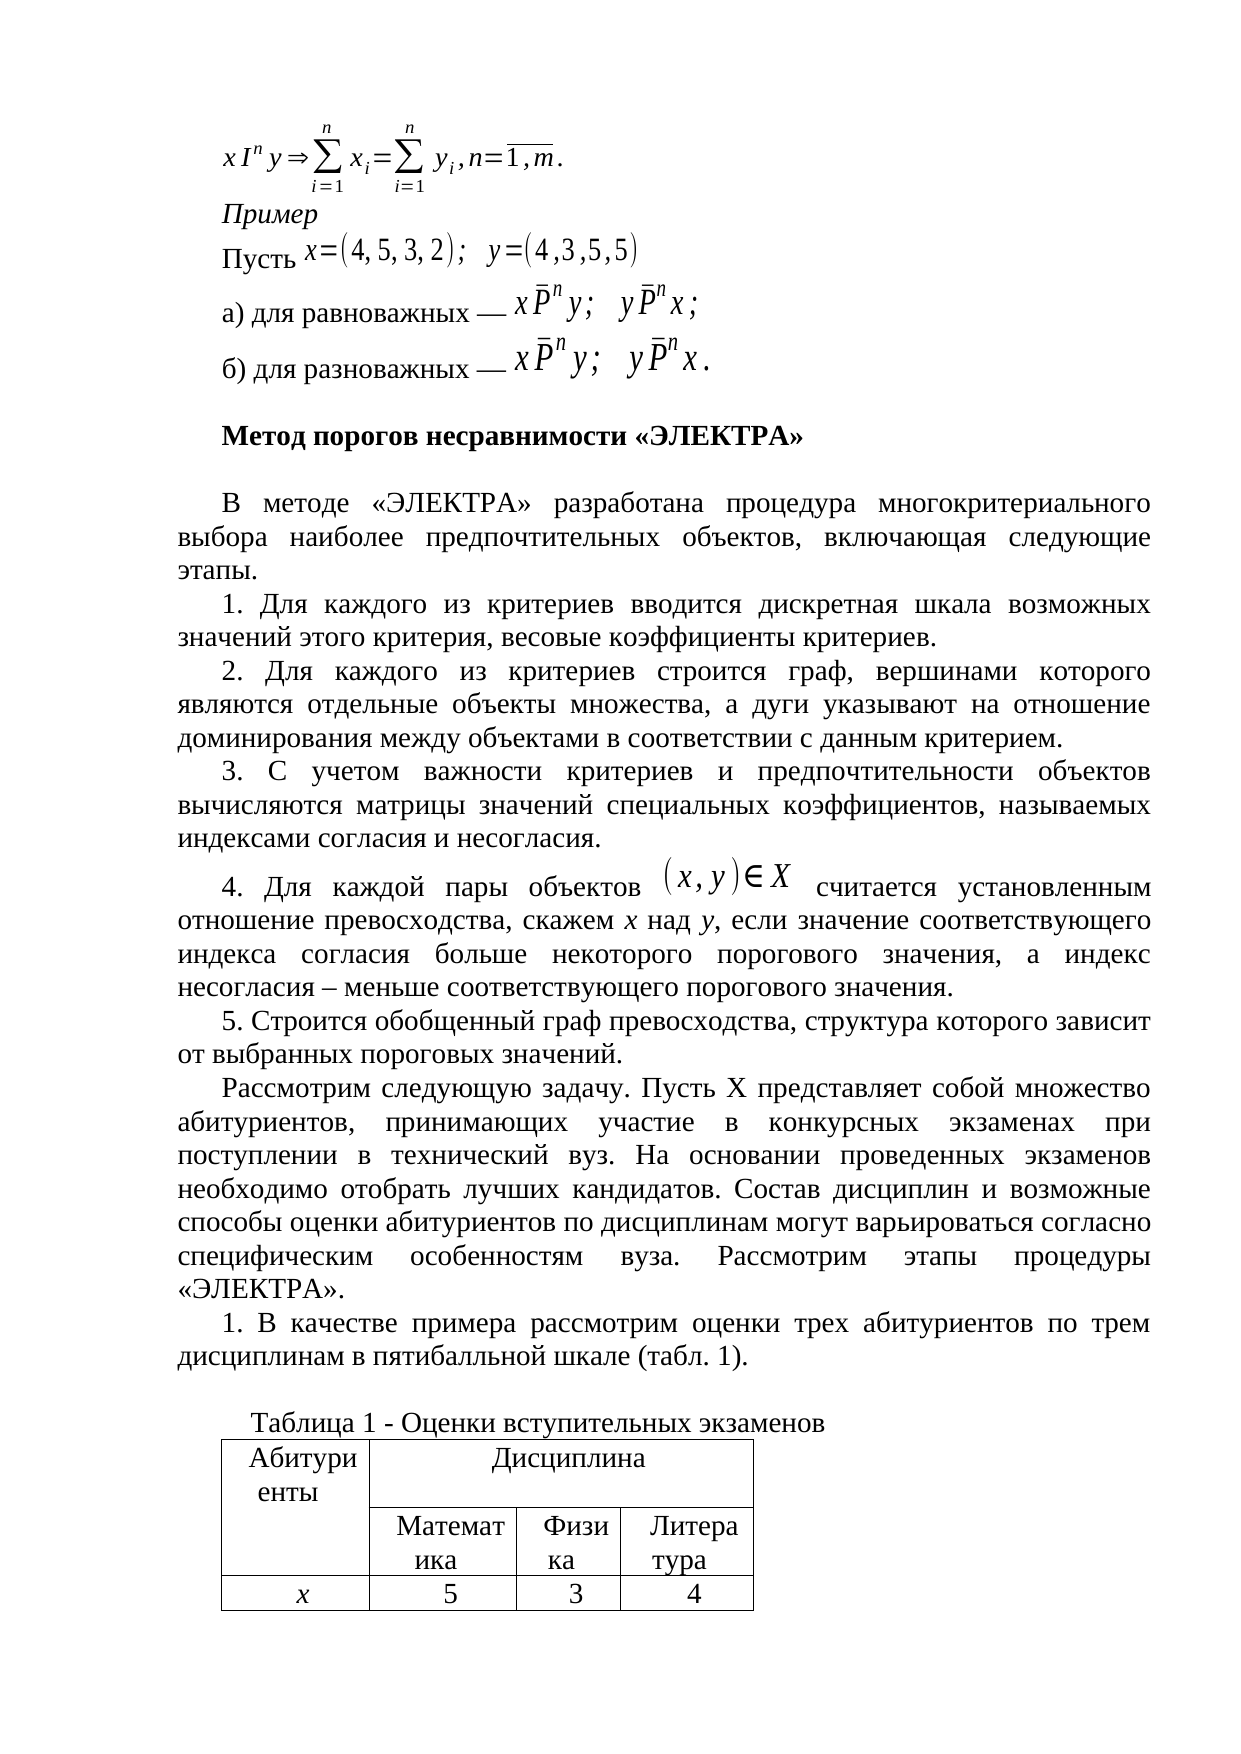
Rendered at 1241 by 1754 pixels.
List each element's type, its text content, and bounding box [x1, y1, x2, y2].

text а) для равноважных — [177, 275, 1152, 328]
text Таблица 1 - Оценки вступительных экзаменов [162, 1406, 1152, 1439]
table_cell 5 [370, 1576, 516, 1610]
table_header Дисциплина [370, 1440, 753, 1507]
table_cell Физика [517, 1508, 620, 1575]
text 2. Для каждого из критериев строится граф, вершинами которого являются отдельные объекты множества, а дуги указывают на отношение доминирования между объектами в соответствии с данным критерием. [177, 653, 1152, 753]
table_cell Математика [370, 1508, 516, 1575]
text 4. Для каждой пары объектов считается установленным отношение превосходства, скажем х над у, если значение соответствующего индекса согласия больше некоторого порогового значения, а индекс несогласия – меньше соответствующего порогового значения. [177, 854, 1152, 1003]
text 1. Для каждого из критериев вводится дискретная шкала возможных значений этого критерия, весовые коэффициенты критериев. [177, 586, 1152, 653]
text Метод порогов несравнимости «ЭЛЕКТРА» [177, 418, 1152, 452]
table_header Абитуриенты [222, 1440, 369, 1507]
table_cell [222, 1507, 369, 1575]
table_cell 3 [517, 1576, 620, 1610]
table_cell x [222, 1576, 369, 1610]
text Рассмотрим следующую задачу. Пусть Х представляет собой множество абитуриентов, принимающих участие в конкурсных экзаменах при поступлении в технический вуз. На основании проведенных экзаменов необходимо отобрать лучших кандидатов. Состав дисциплин и возможные способы оценки абитуриентов по дисциплинам могут варьироваться согласно специфическим особенностям вуза. Рассмотрим этапы процедуры «ЭЛЕКТРА». [177, 1070, 1152, 1305]
text Пусть [177, 230, 1152, 275]
text 5. Строится обобщенный граф превосходства, структура которого зависит от выбранных пороговых значений. [177, 1003, 1152, 1070]
text Пример [177, 196, 1152, 230]
text В методе «ЭЛЕКТРА» разработана процедура многокритериального выбора наиболее предпочтительных объектов, включающая следующие этапы. [177, 485, 1152, 586]
table_cell 4 [621, 1576, 753, 1610]
text 3. С учетом важности критериев и предпочтительности объектов вычисляются матрицы значений специальных коэффициентов, называемых индексами согласия и несогласия. [177, 753, 1152, 854]
text б) для разноважных — [177, 328, 1152, 384]
table_cell Литература [621, 1508, 753, 1575]
text 1. В качестве примера рассмотрим оценки трех абитуриентов по трем дисциплинам в пятибалльной шкале (табл. 1). [177, 1305, 1152, 1372]
